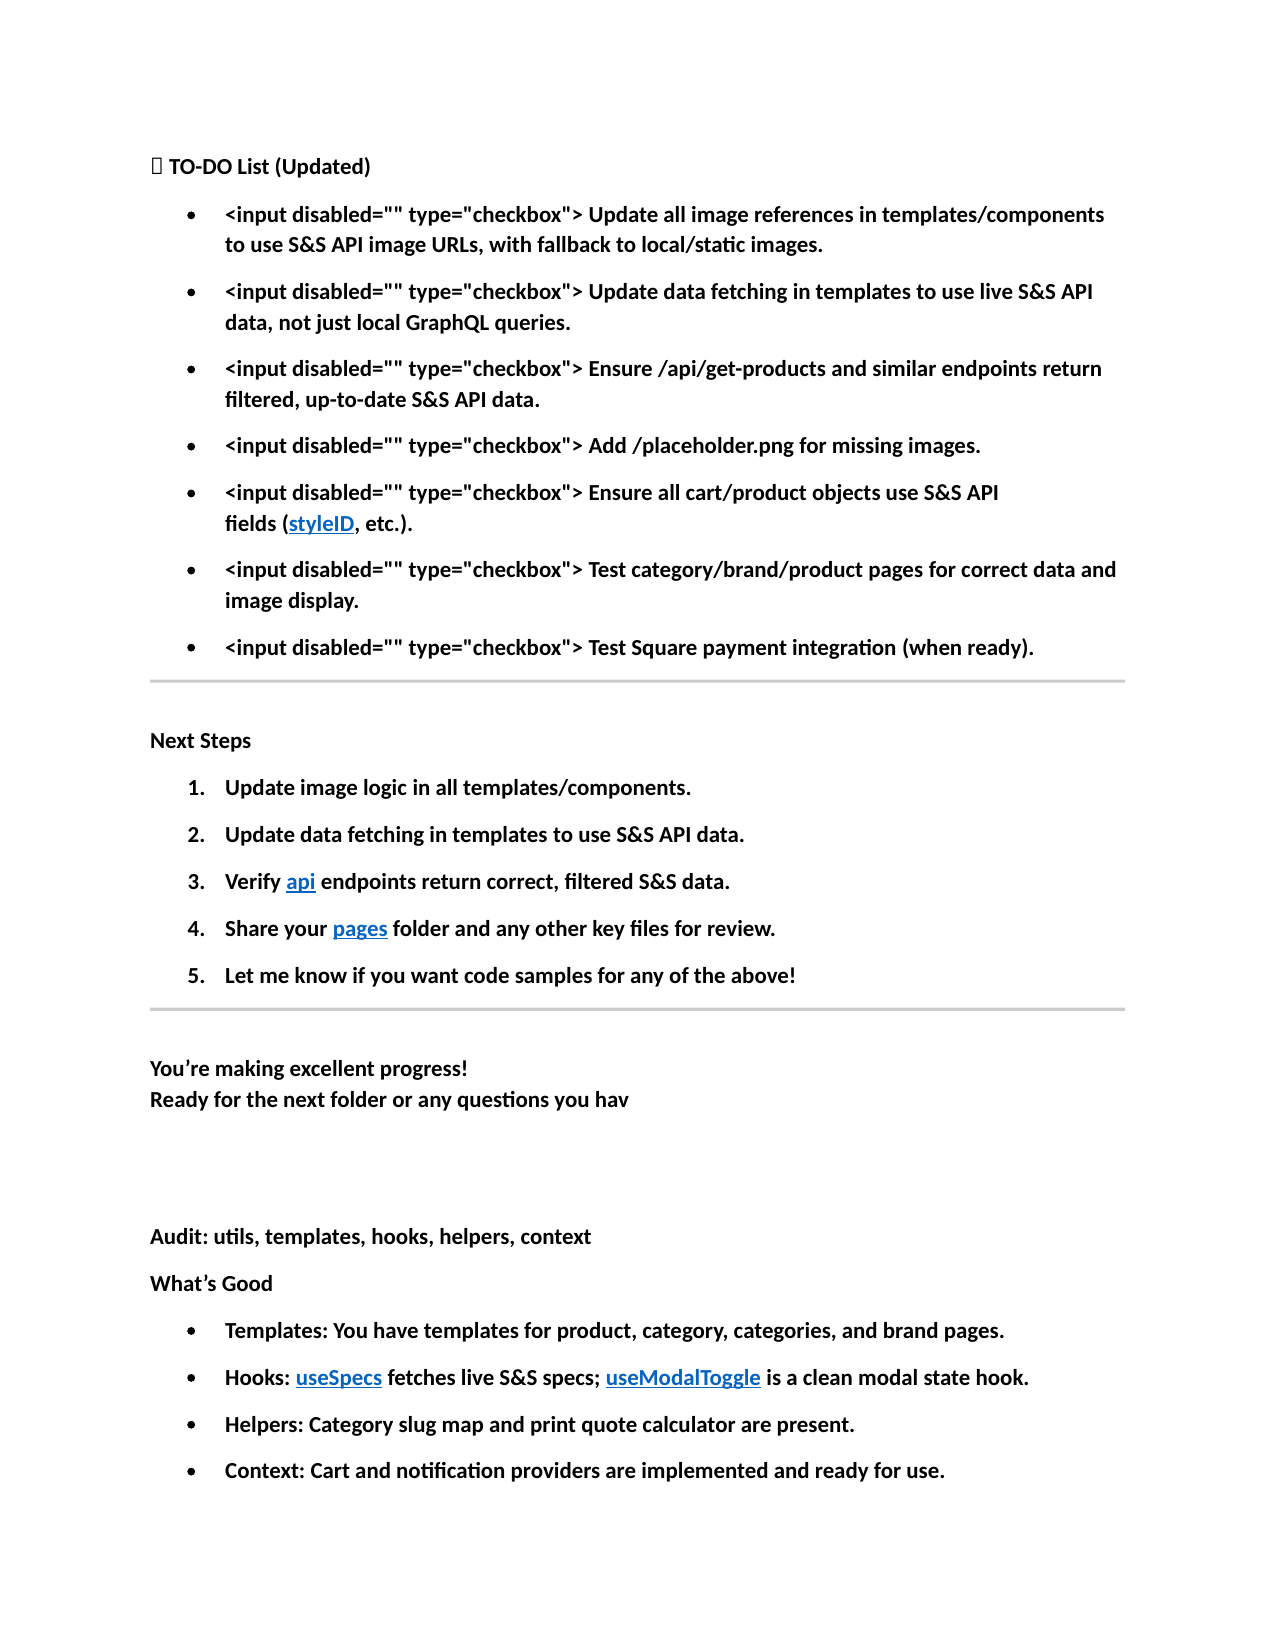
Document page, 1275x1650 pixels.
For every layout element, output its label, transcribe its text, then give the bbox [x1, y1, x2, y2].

list Helpers: Category slug map and print quote calculator are present. [187, 1410, 1125, 1438]
list Context: Cart and notification providers are implemented and ready for use. [187, 1457, 1125, 1485]
list <input disabled="" type="checkbox"> Update data fetching in templates to use live S&S API data, not just local GraphQL queries. [187, 277, 1125, 336]
list <input disabled="" type="checkbox"> Test category/brand/product pages for correct data and image display. [187, 556, 1125, 614]
list <input disabled="" type="checkbox"> Ensure /api/get-products and similar endpoints return filtered, up-to-date S&S API data. [187, 354, 1125, 413]
text You’re making excellent progress! Ready for the next folder or any questions you hav [150, 1054, 1125, 1113]
text Audit: utils, templates, hooks, helpers, context [150, 1132, 1125, 1250]
list Verify api endpoints return correct, filtered S&S data. [187, 867, 1125, 895]
list <input disabled="" type="checkbox"> Update all image references in templates/components to use S&S API image URLs, with fallback to local/static images. [187, 200, 1125, 259]
list Hooks: useSpecs fetches live S&S specs; useModalToggle is a clean modal state hook. [187, 1363, 1125, 1391]
list Update image logic in all templates/components. [187, 773, 1125, 801]
list Let me know if you want code samples for any of the above! [187, 961, 1125, 989]
list <input disabled="" type="checkbox"> Test Square payment integration (when ready). [187, 633, 1125, 661]
list Templates: You have templates for product, category, categories, and brand pages. [187, 1316, 1125, 1344]
list <input disabled="" type="checkbox"> Ensure all cart/product objects use S&S API fields (styleID, etc.). [187, 478, 1125, 537]
text What’s Good [150, 1269, 1125, 1297]
list <input disabled="" type="checkbox"> Add /placeholder.png for missing images. [187, 432, 1125, 460]
text Next Steps [150, 726, 1125, 754]
list Update data fetching in templates to use S&S API data. [187, 820, 1125, 848]
text 📝 TO-DO List (Updated) [150, 150, 1125, 181]
list Share your pages folder and any other key files for review. [187, 914, 1125, 942]
